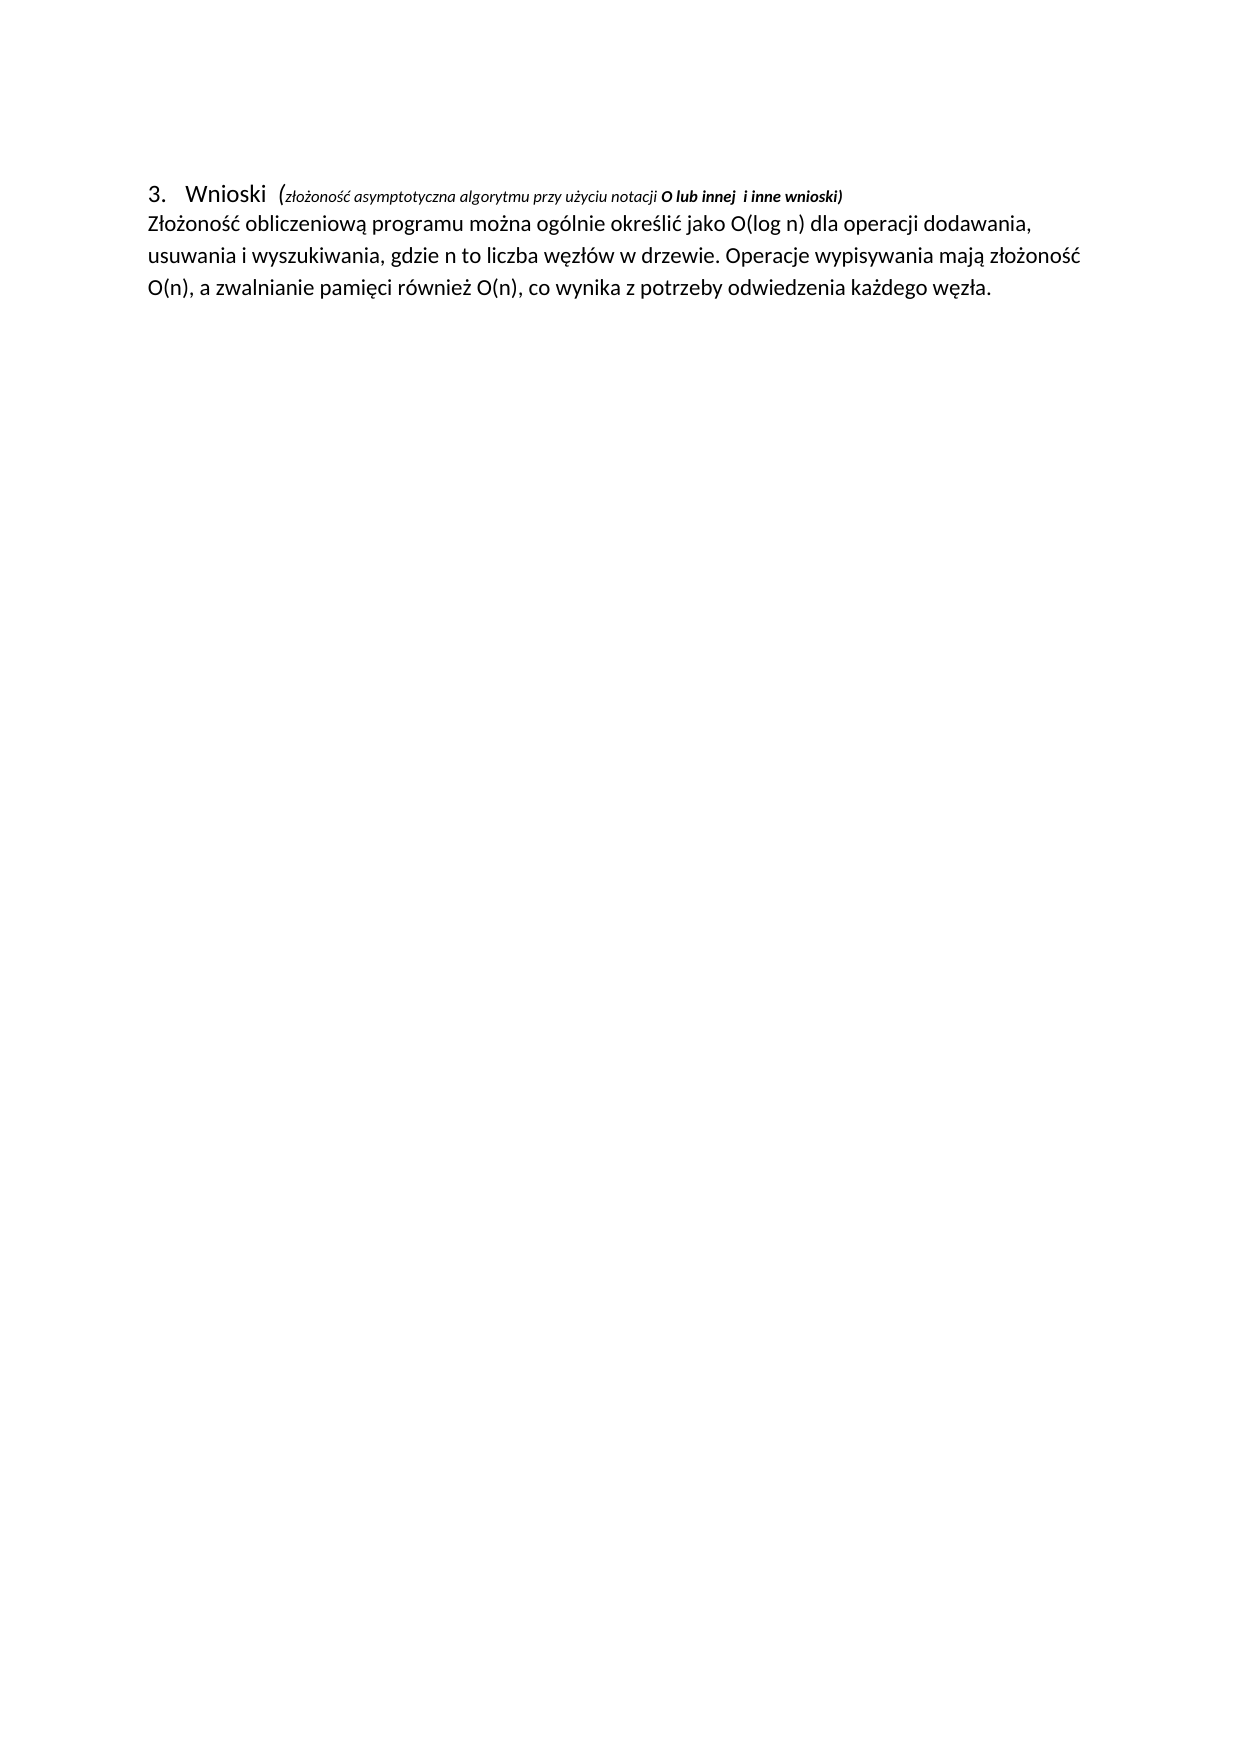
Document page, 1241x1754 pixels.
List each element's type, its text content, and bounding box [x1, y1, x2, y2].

list Wnioski (złożoność asymptotyczna algorytmu przy użyciu notacji O lub innej i inne wnioski) [148, 178, 1093, 209]
text Złożoność obliczeniową programu można ogólnie określić jako O(log n) dla operacji dodawania, usuwania i wyszukiwania, gdzie n to liczba węzłów w drzewie. Operacje wypisywania mają złożoność O(n), a zwalnianie pamięci również O(n), co wynika z potrzeby odwiedzenia każdego węzła. [148, 209, 1093, 301]
